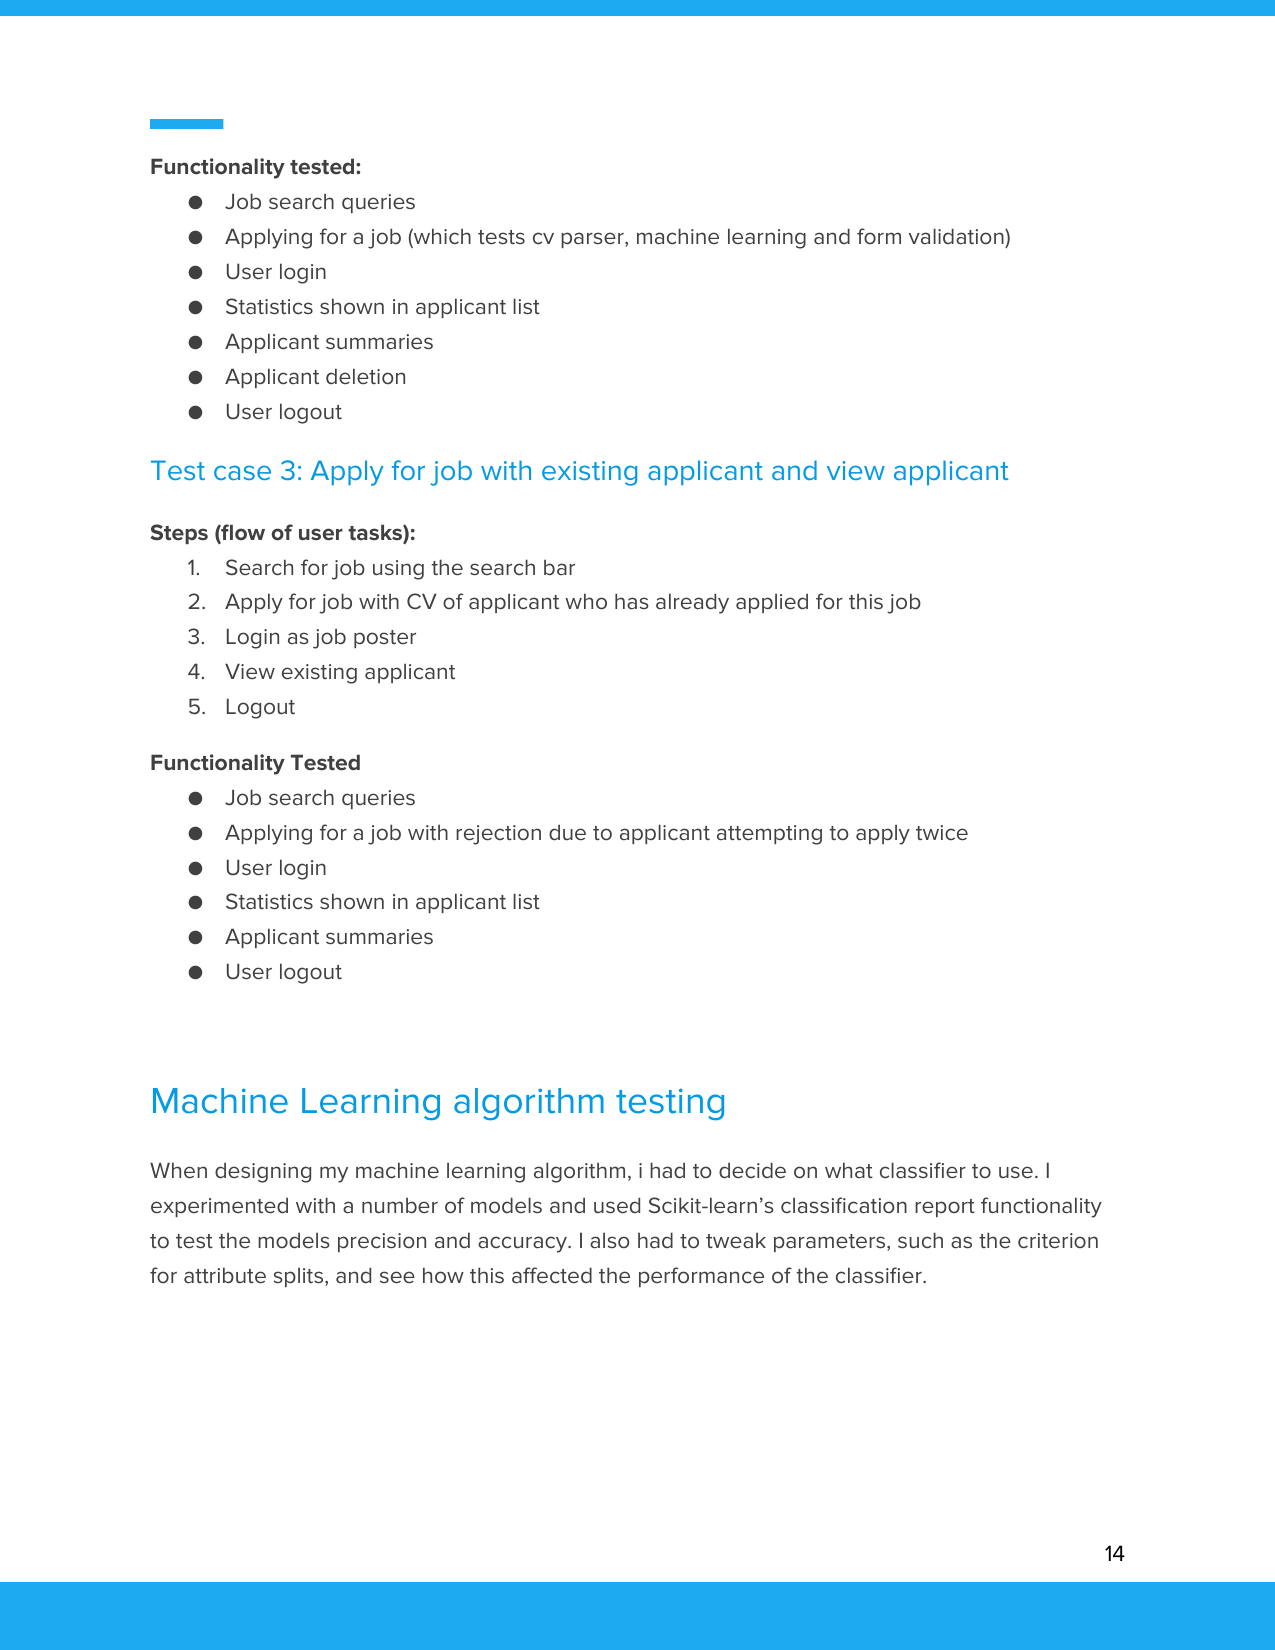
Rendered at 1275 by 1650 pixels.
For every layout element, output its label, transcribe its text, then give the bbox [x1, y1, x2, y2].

list Statistics shown in applicant list [187, 293, 1125, 321]
list Applicant deletion [187, 363, 1125, 391]
list Applying for a job (which tests cv parser, machine learning and form validation) [187, 223, 1125, 251]
list View existing applicant [187, 658, 1125, 686]
text Functionality tested: [150, 154, 1125, 182]
list Login as job poster [187, 624, 1125, 652]
list User logout [187, 398, 1125, 426]
list User login [187, 854, 1125, 882]
list Job search queries [187, 189, 1125, 217]
list User login [187, 258, 1125, 286]
list Applying for a job with rejection due to applicant attempting to apply twice [187, 819, 1125, 847]
text Steps (flow of user tasks): [150, 519, 1125, 547]
picture [0, 0, 1275, 16]
text Machine Learning algorithm testing [150, 1079, 1125, 1125]
list Logout [187, 693, 1125, 721]
list Statistics shown in applicant list [187, 889, 1125, 917]
text When designing my machine learning algorithm, i had to decide on what classifier to use. I experimented with a number of models and used Scikit-learn’s classification report functionality to test the models precision and accuracy. I also had to tweak parameters, such as the criterion for attribute splits, and see how this affected the performance of the classifier. [150, 1157, 1125, 1290]
text Functionality Tested [150, 749, 1125, 777]
list User logout [187, 958, 1125, 986]
list Apply for job with CV of applicant who has already applied for this job [187, 589, 1125, 617]
list Job search queries [187, 784, 1125, 812]
list Applicant summaries [187, 328, 1125, 356]
picture [0, 1582, 1275, 1650]
list Applicant summaries [187, 924, 1125, 952]
list Search for job using the search bar [187, 554, 1125, 582]
text Test case 3: Apply for job with existing applicant and view applicant [150, 454, 1125, 489]
picture [150, 119, 224, 129]
